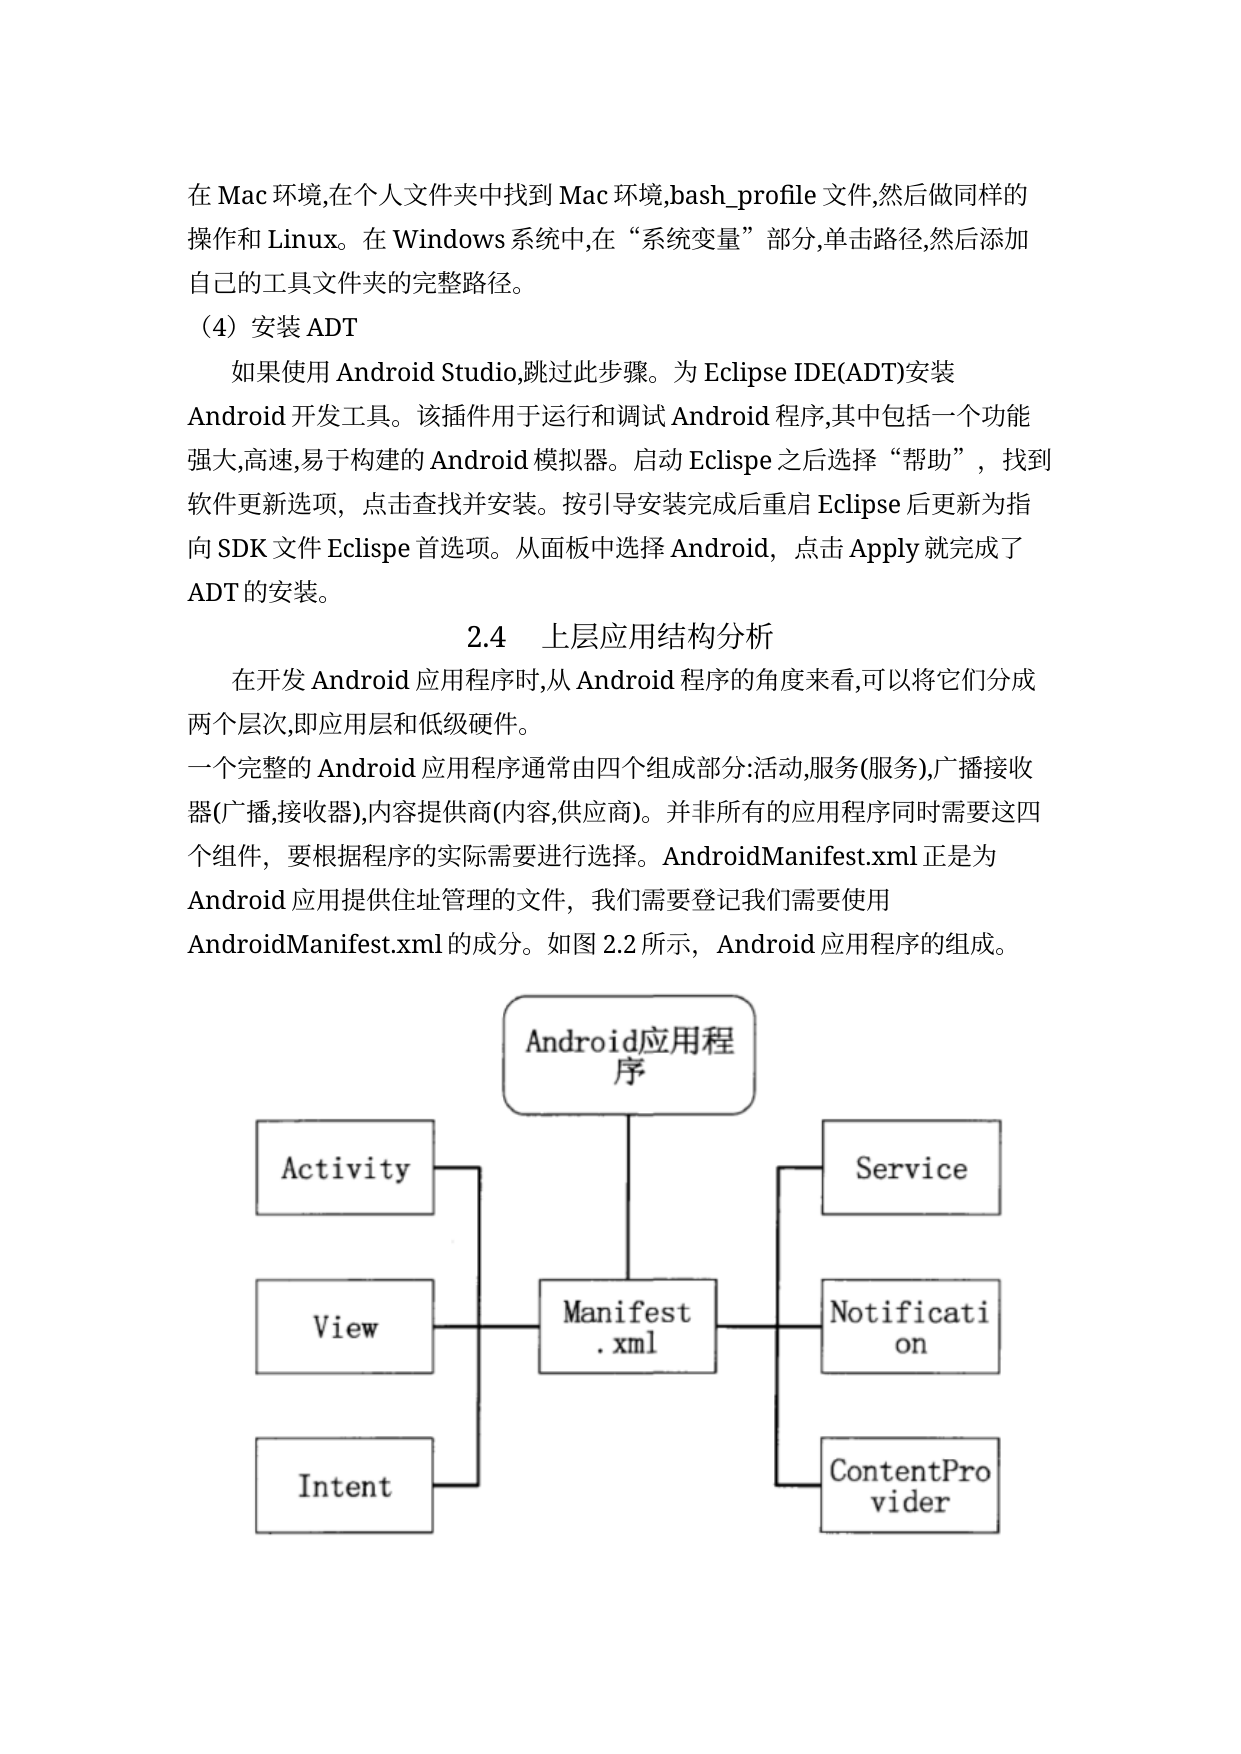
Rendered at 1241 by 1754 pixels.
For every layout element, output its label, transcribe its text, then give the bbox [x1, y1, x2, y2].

picture [231, 965, 1096, 1546]
text 如果使用Android Studio,跳过此步骤。为Eclipse IDE(ADT)安装Android开发工具。该插件用于运行和调试Android程序,其中包括一个功能强大,高速,易于构建的Android模拟器。启动Eclispe之后选择“帮助”，找到软件更新选项，点击查找并安装。按引导安装完成后重启Eclipse后更新为指向SDK文件Eclispe首选项。从面板中选择Android，点击Apply就完成了ADT的安装。 [187, 348, 1053, 613]
text （4）安装ADT [187, 304, 1053, 348]
list 上层应用结构分析 [187, 613, 1053, 657]
text 一个完整的Android应用程序通常由四个组成部分:活动,服务(服务),广播接收器(广播,接收器),内容提供商(内容,供应商)。并非所有的应用程序同时需要这四个组件，要根据程序的实际需要进行选择。AndroidManifest.xml正是为Android应用提供住址管理的文件，我们需要登记我们需要使用AndroidManifest.xml的成分。如图2.2所示，Android应用程序的组成。 [187, 745, 1053, 965]
text 在开发Android应用程序时,从Android程序的角度来看,可以将它们分成两个层次,即应用层和低级硬件。 [187, 657, 1053, 745]
